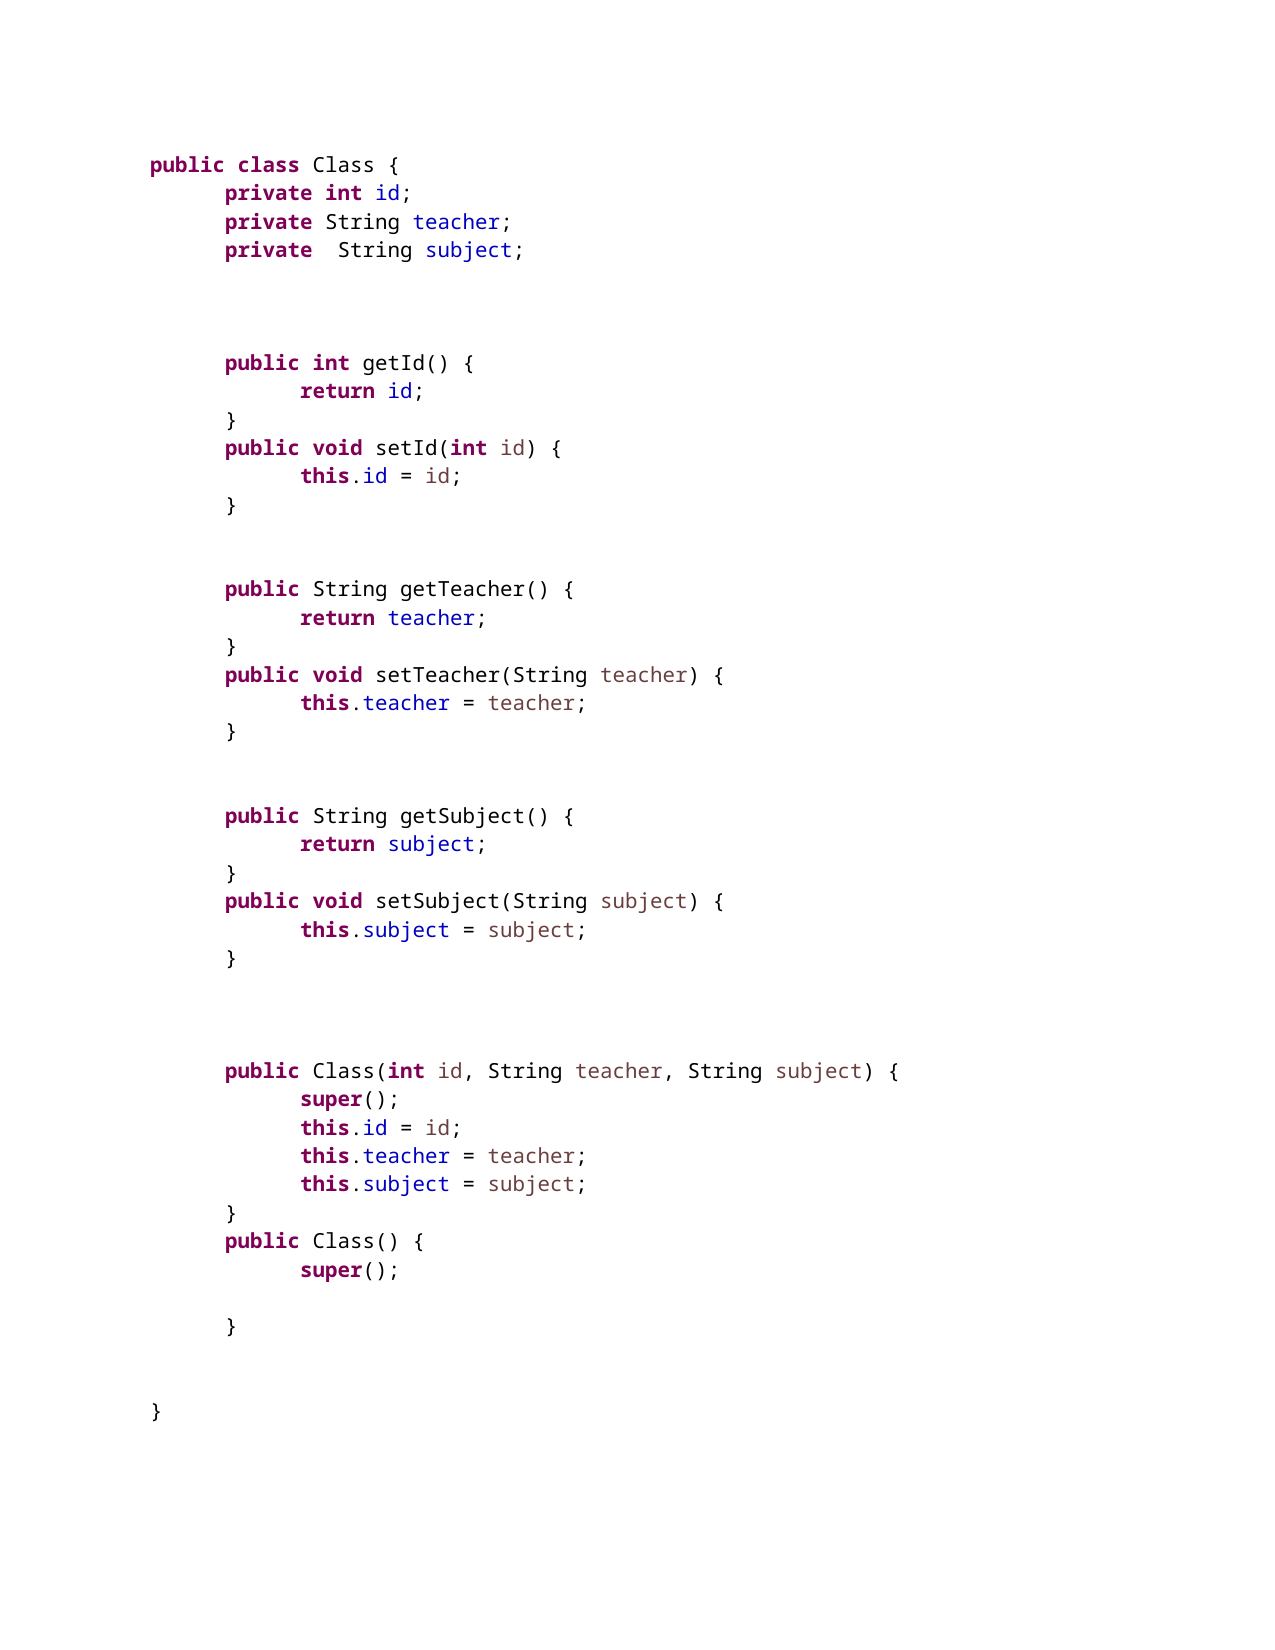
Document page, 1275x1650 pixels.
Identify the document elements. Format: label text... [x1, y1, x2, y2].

text public void setSubject(String subject) { [150, 886, 1125, 915]
text public int getId() { [150, 348, 1125, 376]
text this.id = id; [150, 462, 1125, 490]
text return subject; [150, 829, 1125, 858]
text public String getSubject() { [150, 801, 1125, 829]
text private String teacher; [150, 207, 1125, 235]
text } [150, 1311, 1125, 1340]
text } [150, 490, 1125, 518]
text private String subject; [150, 235, 1125, 264]
text } [150, 1396, 1125, 1425]
text return teacher; [150, 603, 1125, 631]
text this.teacher = teacher; [150, 1141, 1125, 1169]
text private int id; [150, 178, 1125, 207]
text this.id = id; [150, 1113, 1125, 1141]
text } [150, 858, 1125, 886]
text public Class(int id, String teacher, String subject) { [150, 1056, 1125, 1084]
text this.subject = subject; [150, 915, 1125, 943]
text this.teacher = teacher; [150, 688, 1125, 717]
text public String getTeacher() { [150, 574, 1125, 603]
text return id; [150, 376, 1125, 405]
text public Class() { [150, 1226, 1125, 1255]
text } [150, 405, 1125, 433]
text super(); [150, 1255, 1125, 1283]
text } [150, 943, 1125, 972]
text } [150, 631, 1125, 660]
text } [150, 1198, 1125, 1226]
text public void setTeacher(String teacher) { [150, 660, 1125, 688]
text } [150, 717, 1125, 745]
text public class Class { [150, 150, 1125, 178]
text public void setId(int id) { [150, 433, 1125, 462]
text super(); [150, 1084, 1125, 1113]
text this.subject = subject; [150, 1169, 1125, 1198]
